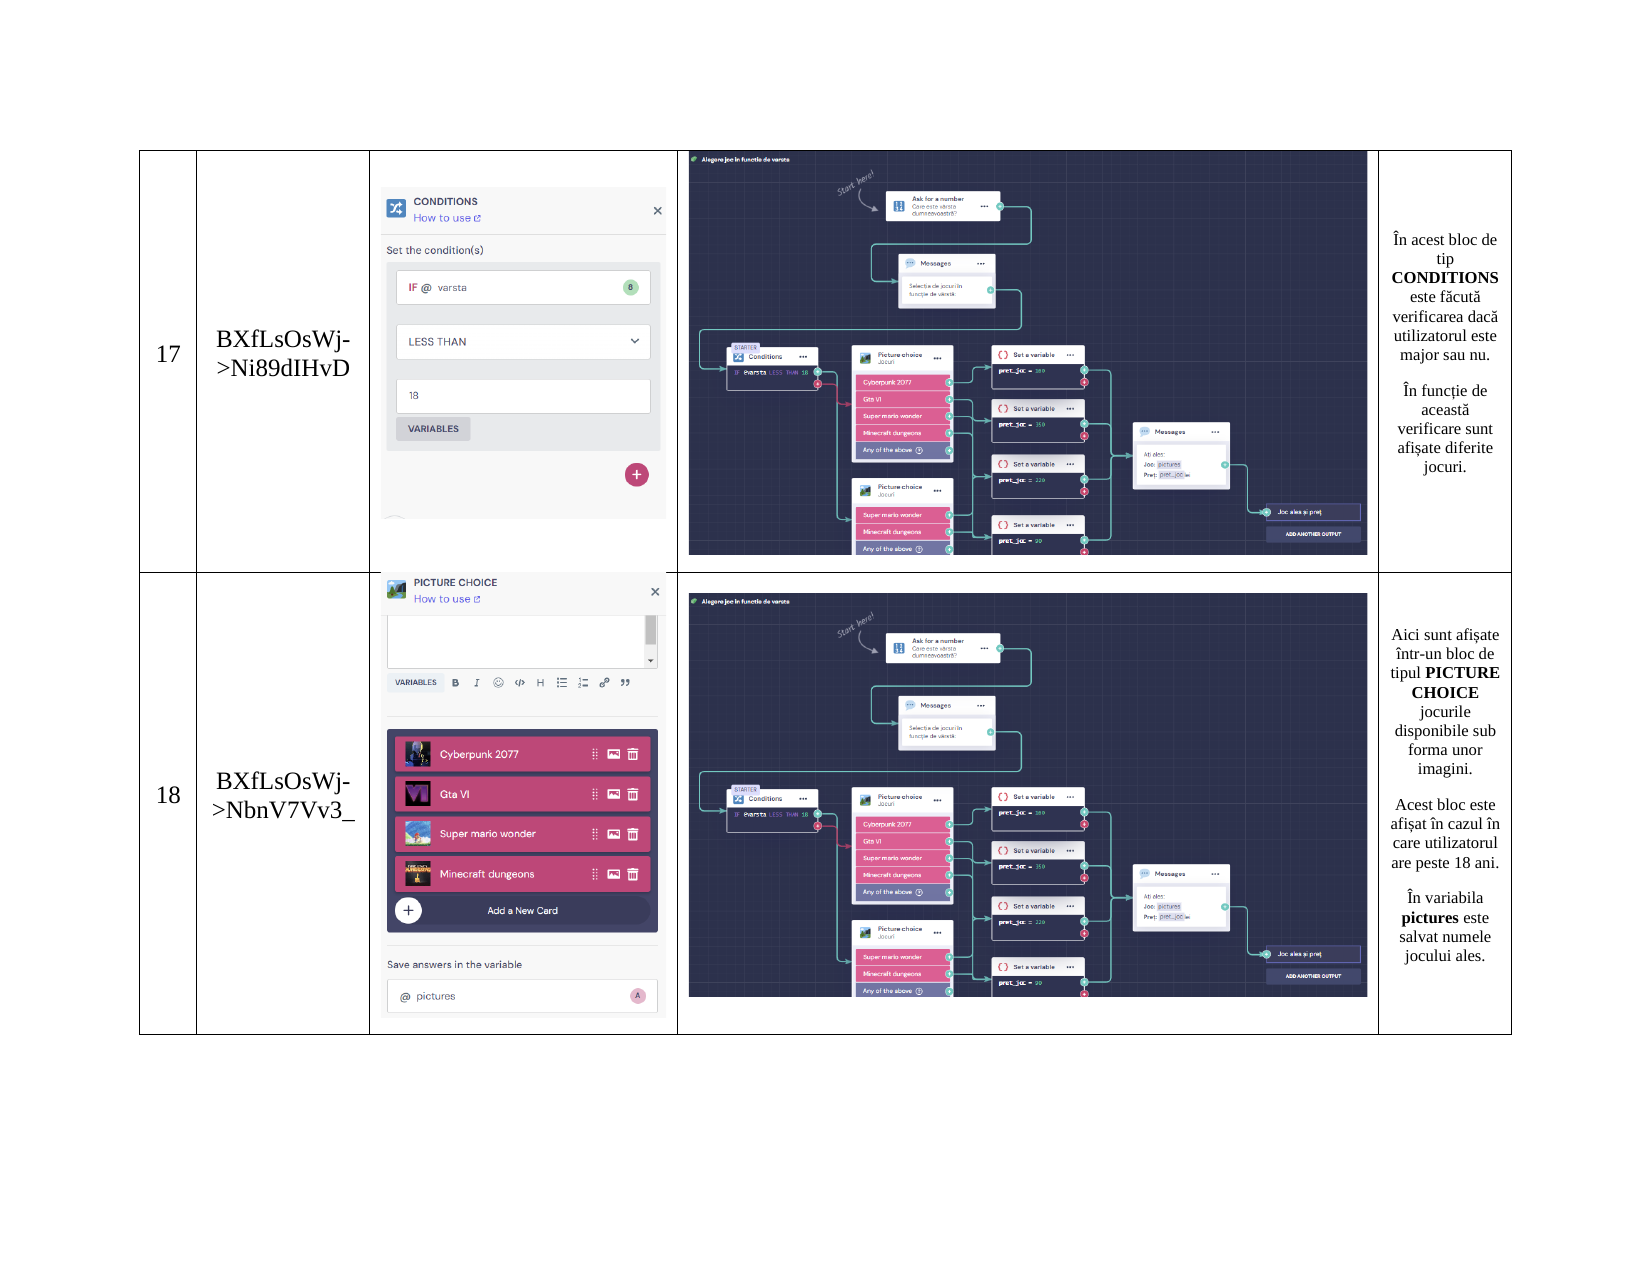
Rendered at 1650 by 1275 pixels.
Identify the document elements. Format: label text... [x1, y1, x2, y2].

table_cell BXfLsOsWj->NbnV7Vv3_ [197, 573, 369, 1034]
table_cell [370, 573, 677, 1034]
table_cell 18 [140, 573, 196, 1034]
picture [380, 572, 667, 1018]
table_cell [370, 151, 677, 572]
table_cell 17 [140, 151, 196, 572]
table_cell [678, 151, 1378, 572]
table_cell [678, 573, 1378, 1034]
picture [688, 593, 1368, 997]
table_cell Aici sunt afișate într-un bloc de tipul PICTURE CHOICE jocurile disponibile sub forma unor imagini. Acest bloc este afișat în cazul în care utilizatorul are peste 18 ani. În variabila pictures este salvat numele jocului ales. [1379, 573, 1511, 1034]
table_cell BXfLsOsWj->Ni89dIHvD [197, 151, 369, 572]
picture [380, 187, 667, 519]
table_cell În acest bloc de tip CONDITIONS este făcută verificarea dacă utilizatorul este major sau nu. În funcție de această verificare sunt afișate diferite jocuri. [1379, 151, 1511, 572]
picture [688, 151, 1368, 555]
